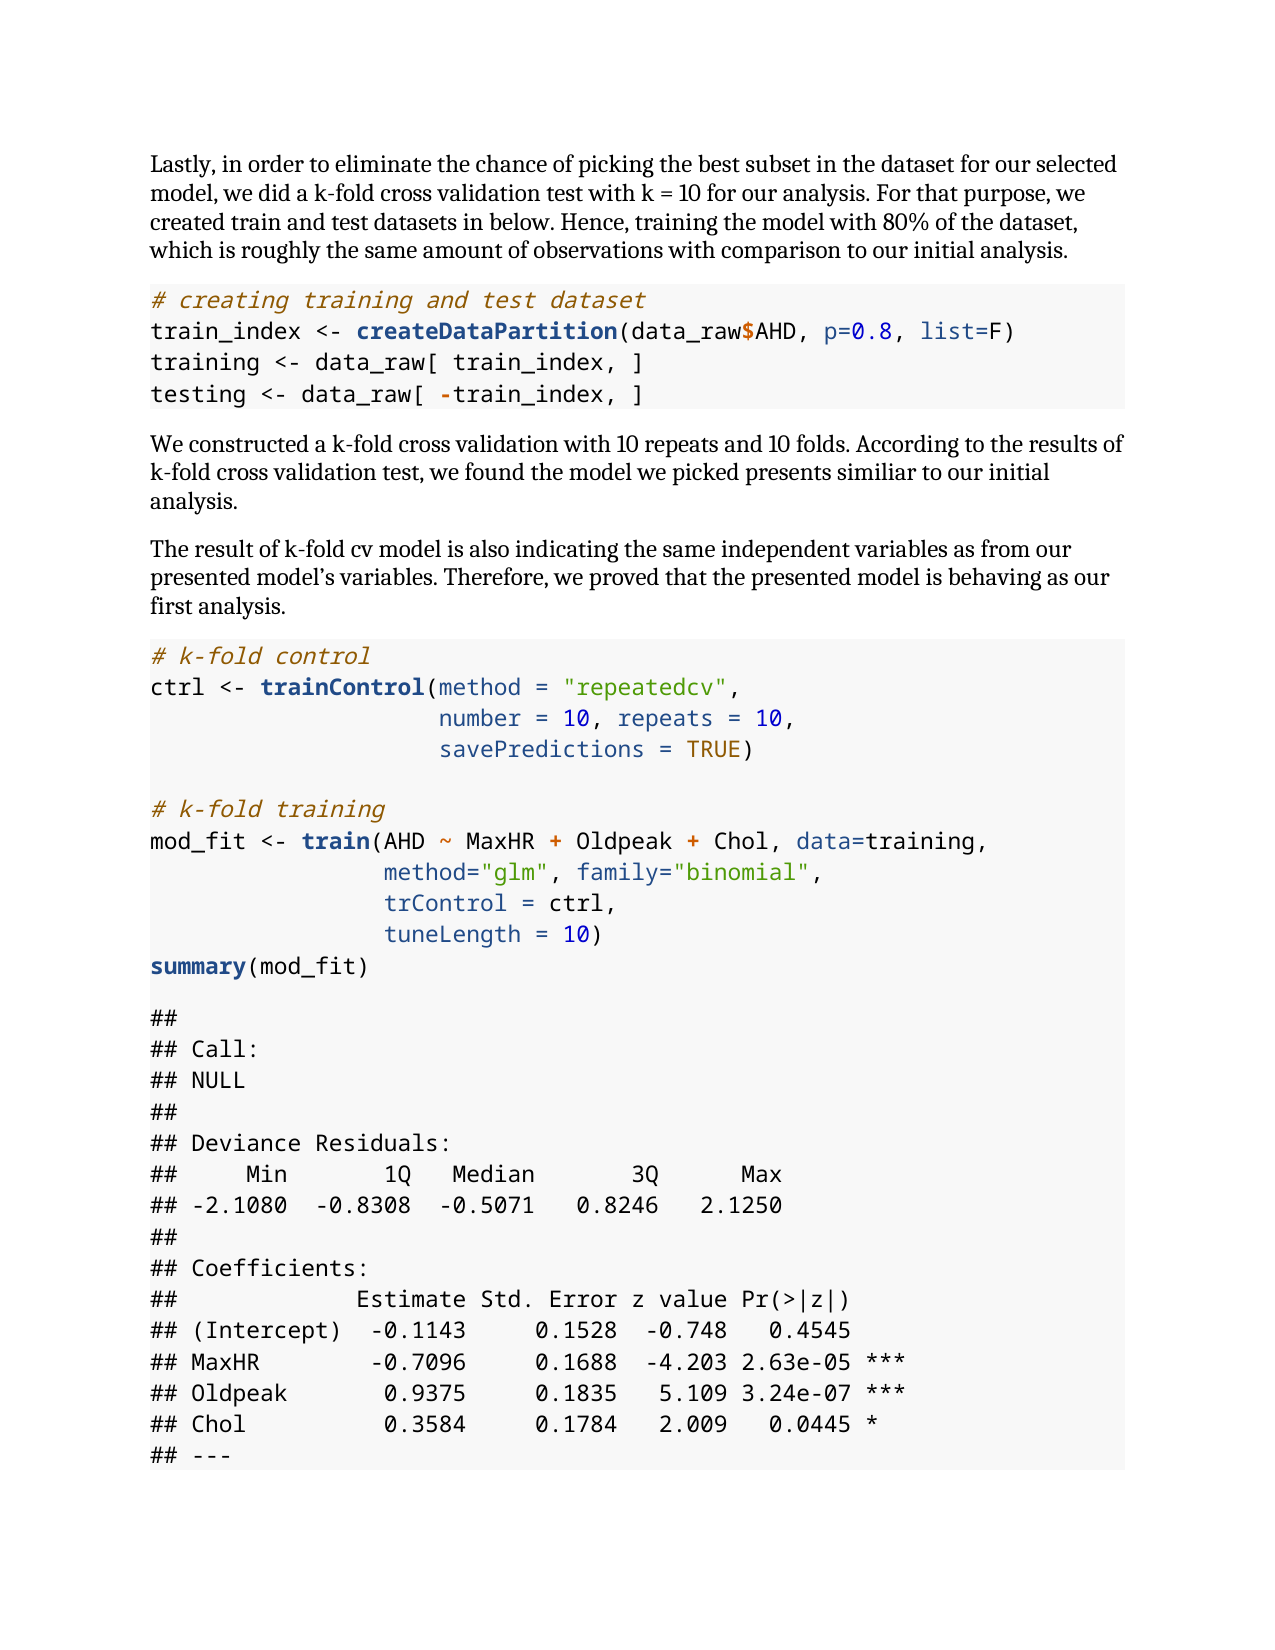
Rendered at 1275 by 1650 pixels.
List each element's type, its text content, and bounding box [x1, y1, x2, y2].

text # k-fold control ctrl <- trainControl(method = "repeatedcv", number = 10, repeats = 10, savePredictions = TRUE) # k-fold training mod_fit <- train(AHD ~ MaxHR + Oldpeak + Chol, data=training, method="glm", family="binomial", trControl = ctrl, tuneLength = 10) summary(mod_fit) [150, 639, 1125, 981]
text We constructed a k-fold cross validation with 10 repeats and 10 folds. According to the results of k-fold cross validation test, we found the model we picked presents similiar to our initial analysis. [150, 429, 1125, 516]
text Lastly, in order to eliminate the chance of picking the best subset in the dataset for our selected model, we did a k-fold cross validation test with k = 10 for our analysis. For that purpose, we created train and test datasets in below. Hence, training the model with 80% of the dataset, which is roughly the same amount of observations with comparison to our initial analysis. [150, 150, 1125, 265]
text # creating training and test dataset train_index <- createDataPartition(data_raw$AHD, p=0.8, list=F) training <- data_raw[ train_index, ] testing <- data_raw[ -train_index, ] [150, 284, 1125, 409]
text The result of k-fold cv model is also indicating the same independent variables as from our presented model’s variables. Therefore, we proved that the presented model is behaving as our first analysis. [150, 534, 1125, 621]
